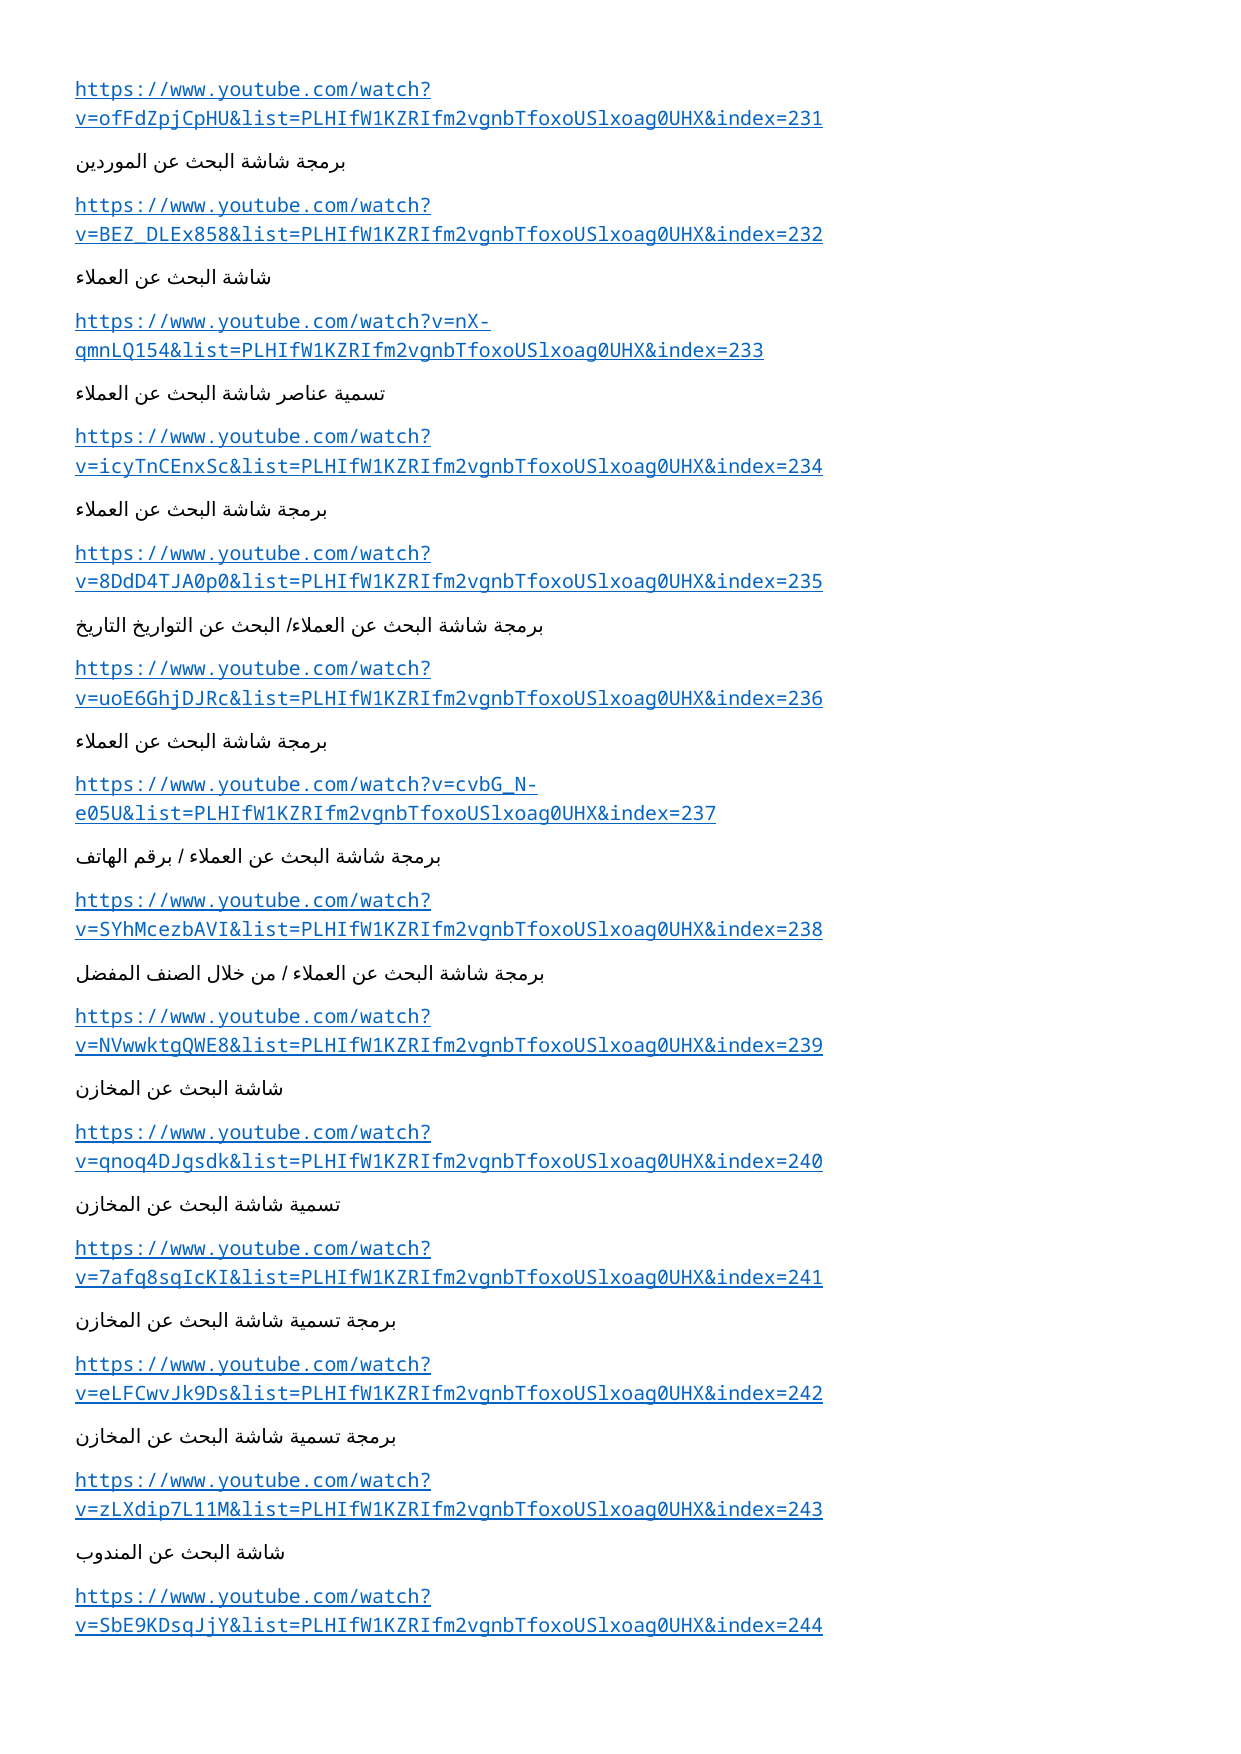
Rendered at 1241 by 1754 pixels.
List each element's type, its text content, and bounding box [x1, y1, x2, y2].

text https://www.youtube.com/watch?v=cvbG_N-e05U&list=PLHIfW1KZRIfm2vgnbTfoxoUSlxoag0UHX&index=237 [75, 771, 1165, 827]
text https://www.youtube.com/watch?v=BEZ_DLEx858&list=PLHIfW1KZRIfm2vgnbTfoxoUSlxoag0UHX&index=232 [75, 191, 1165, 247]
text https://www.youtube.com/watch?v=7afq8sqIcKI&list=PLHIfW1KZRIfm2vgnbTfoxoUSlxoag0UHX&index=241 [75, 1234, 1165, 1290]
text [75, 150, 1165, 172]
text برمجة شاشة البحث عن العملاء/ البحث عن التواريخ التاريخ [75, 613, 1165, 636]
text https://www.youtube.com/watch?v=NVwwktgQWE8&list=PLHIfW1KZRIfm2vgnbTfoxoUSlxoag0UHX&index=239 [75, 1002, 1165, 1058]
text برمجة تسمية شاشة البحث عن المخازن [75, 1309, 1165, 1332]
text https://www.youtube.com/watch?v=nX-qmnLQ154&list=PLHIfW1KZRIfm2vgnbTfoxoUSlxoag0UHX&index=233 [75, 307, 1165, 363]
text برمجة شاشة البحث عن العملاء [75, 498, 1165, 520]
text https://www.youtube.com/watch?v=ofFdZpjCpHU&list=PLHIfW1KZRIfm2vgnbTfoxoUSlxoag0UHX&index=231 [75, 75, 1165, 131]
text شاشة البحث عن العملاء [75, 266, 1165, 288]
text https://www.youtube.com/watch?v=uoE6GhjDJRc&list=PLHIfW1KZRIfm2vgnbTfoxoUSlxoag0UHX&index=236 [75, 655, 1165, 711]
text https://www.youtube.com/watch?v=zLXdip7L11M&list=PLHIfW1KZRIfm2vgnbTfoxoUSlxoag0UHX&index=243 [75, 1466, 1165, 1522]
text https://www.youtube.com/watch?v=icyTnCEnxSc&list=PLHIfW1KZRIfm2vgnbTfoxoUSlxoag0UHX&index=234 [75, 423, 1165, 479]
text برمجة شاشة البحث عن العملاء / من خلال الصنف المفضل [75, 961, 1165, 984]
text https://www.youtube.com/watch?v=SYhMcezbAVI&list=PLHIfW1KZRIfm2vgnbTfoxoUSlxoag0UHX&index=238 [75, 887, 1165, 943]
text تسمية عناصر شاشة البحث عن العملاء [75, 382, 1165, 404]
text برمجة تسمية شاشة البحث عن المخازن [75, 1425, 1165, 1448]
text برمجة شاشة البحث عن العملاء / برقم الهاتف [75, 845, 1165, 868]
text https://www.youtube.com/watch?v=SbE9KDsqJjY&list=PLHIfW1KZRIfm2vgnbTfoxoUSlxoag0UHX&index=244 [75, 1582, 1165, 1638]
text https://www.youtube.com/watch?v=qnoq4DJgsdk&list=PLHIfW1KZRIfm2vgnbTfoxoUSlxoag0UHX&index=240 [75, 1118, 1165, 1174]
text برمجة شاشة البحث عن العملاء [75, 729, 1165, 752]
text شاشة البحث عن المندوب [75, 1541, 1165, 1564]
text شاشة البحث عن المخازن [75, 1077, 1165, 1100]
text تسمية شاشة البحث عن المخازن [75, 1193, 1165, 1216]
text https://www.youtube.com/watch?v=8DdD4TJA0p0&list=PLHIfW1KZRIfm2vgnbTfoxoUSlxoag0UHX&index=235 [75, 539, 1165, 595]
text https://www.youtube.com/watch?v=eLFCwvJk9Ds&list=PLHIfW1KZRIfm2vgnbTfoxoUSlxoag0UHX&index=242 [75, 1350, 1165, 1406]
